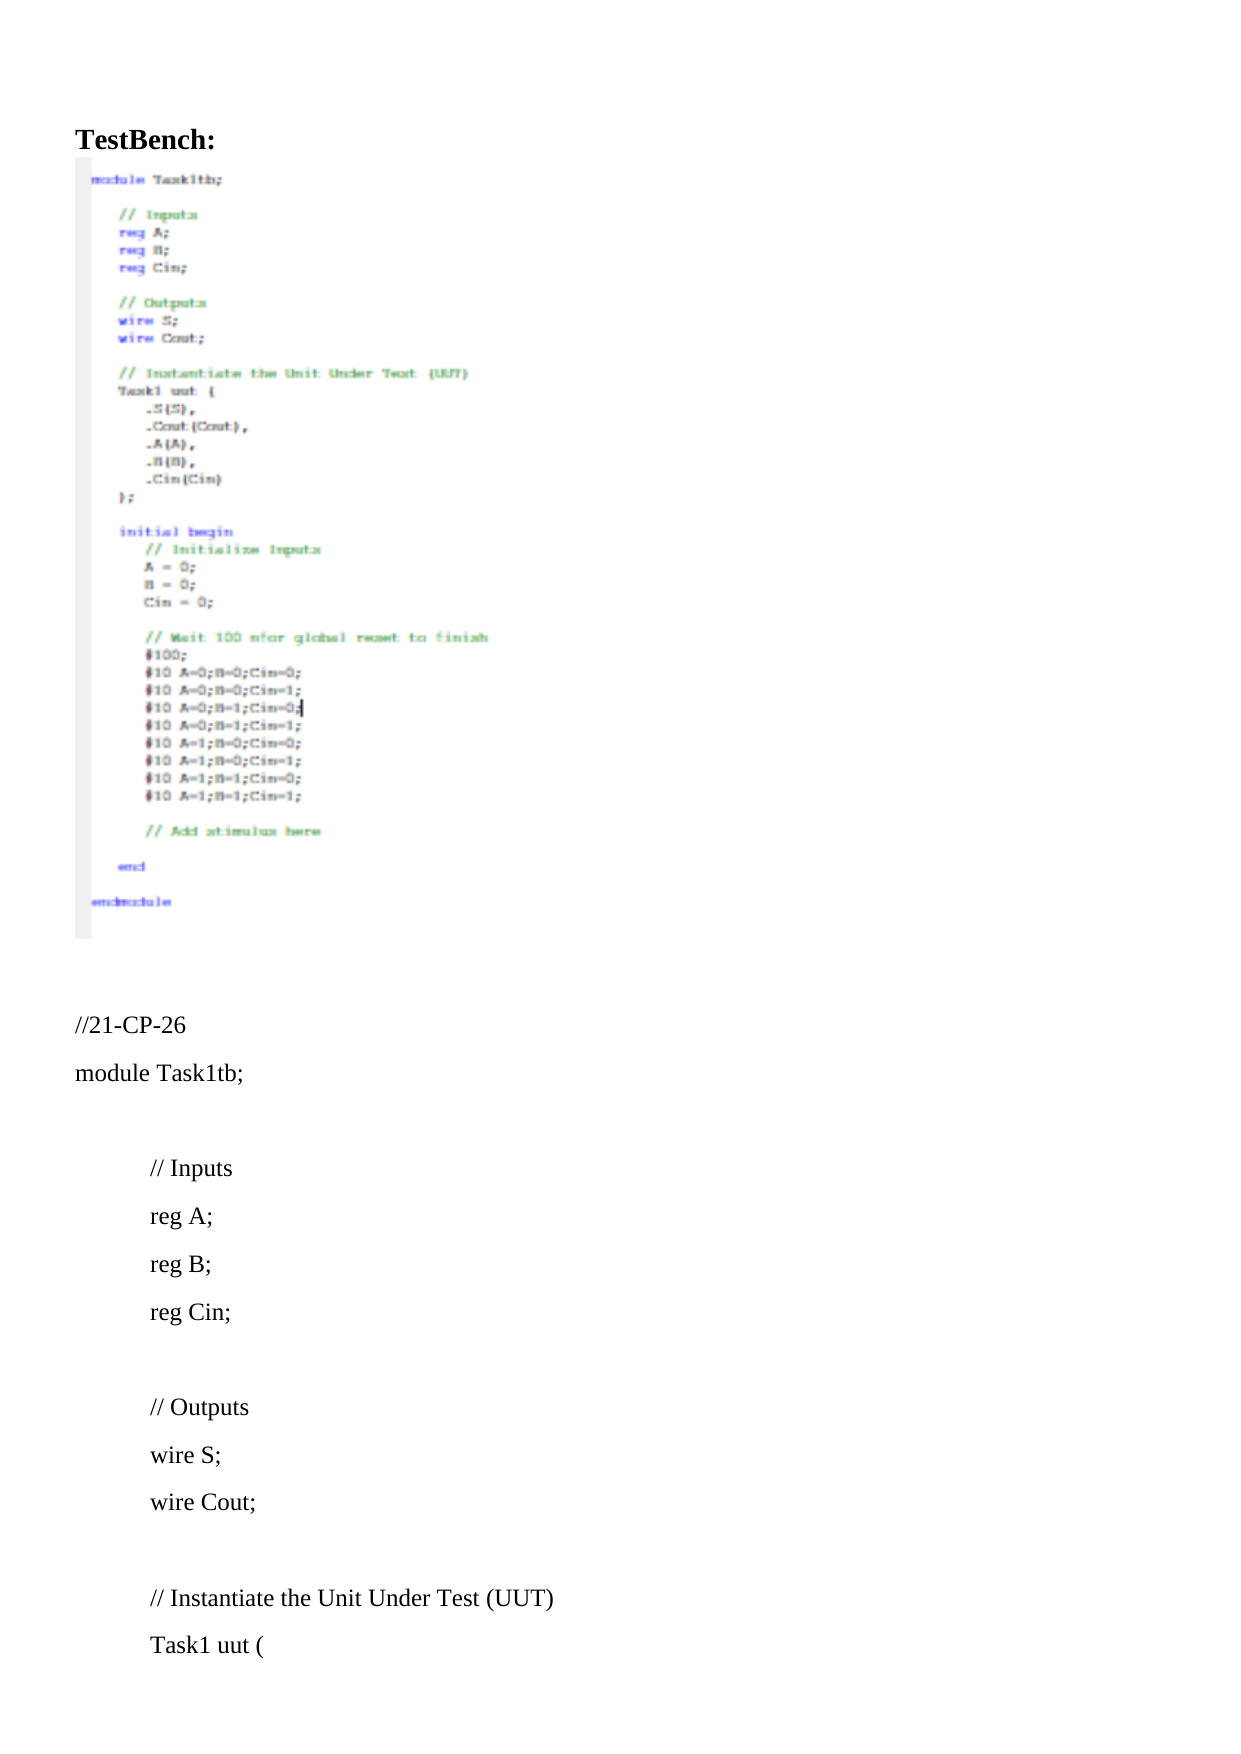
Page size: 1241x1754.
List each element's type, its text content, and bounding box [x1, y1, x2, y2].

text reg Cin; [75, 1297, 1165, 1325]
text wire S; [75, 1440, 1165, 1468]
picture [75, 157, 1166, 939]
text // Instantiate the Unit Under Test (UUT) [75, 1583, 1165, 1612]
text // Inputs [75, 1153, 1165, 1182]
text Task1 uut ( [75, 1631, 1165, 1659]
text reg B; [75, 1249, 1165, 1278]
text wire Cout; [75, 1487, 1165, 1516]
text module Task1tb; [75, 1058, 1165, 1087]
text //21-CP-26 [75, 1010, 1165, 1039]
text // Outputs [75, 1392, 1165, 1421]
text reg A; [75, 1201, 1165, 1230]
text TestBench: [75, 122, 1165, 157]
